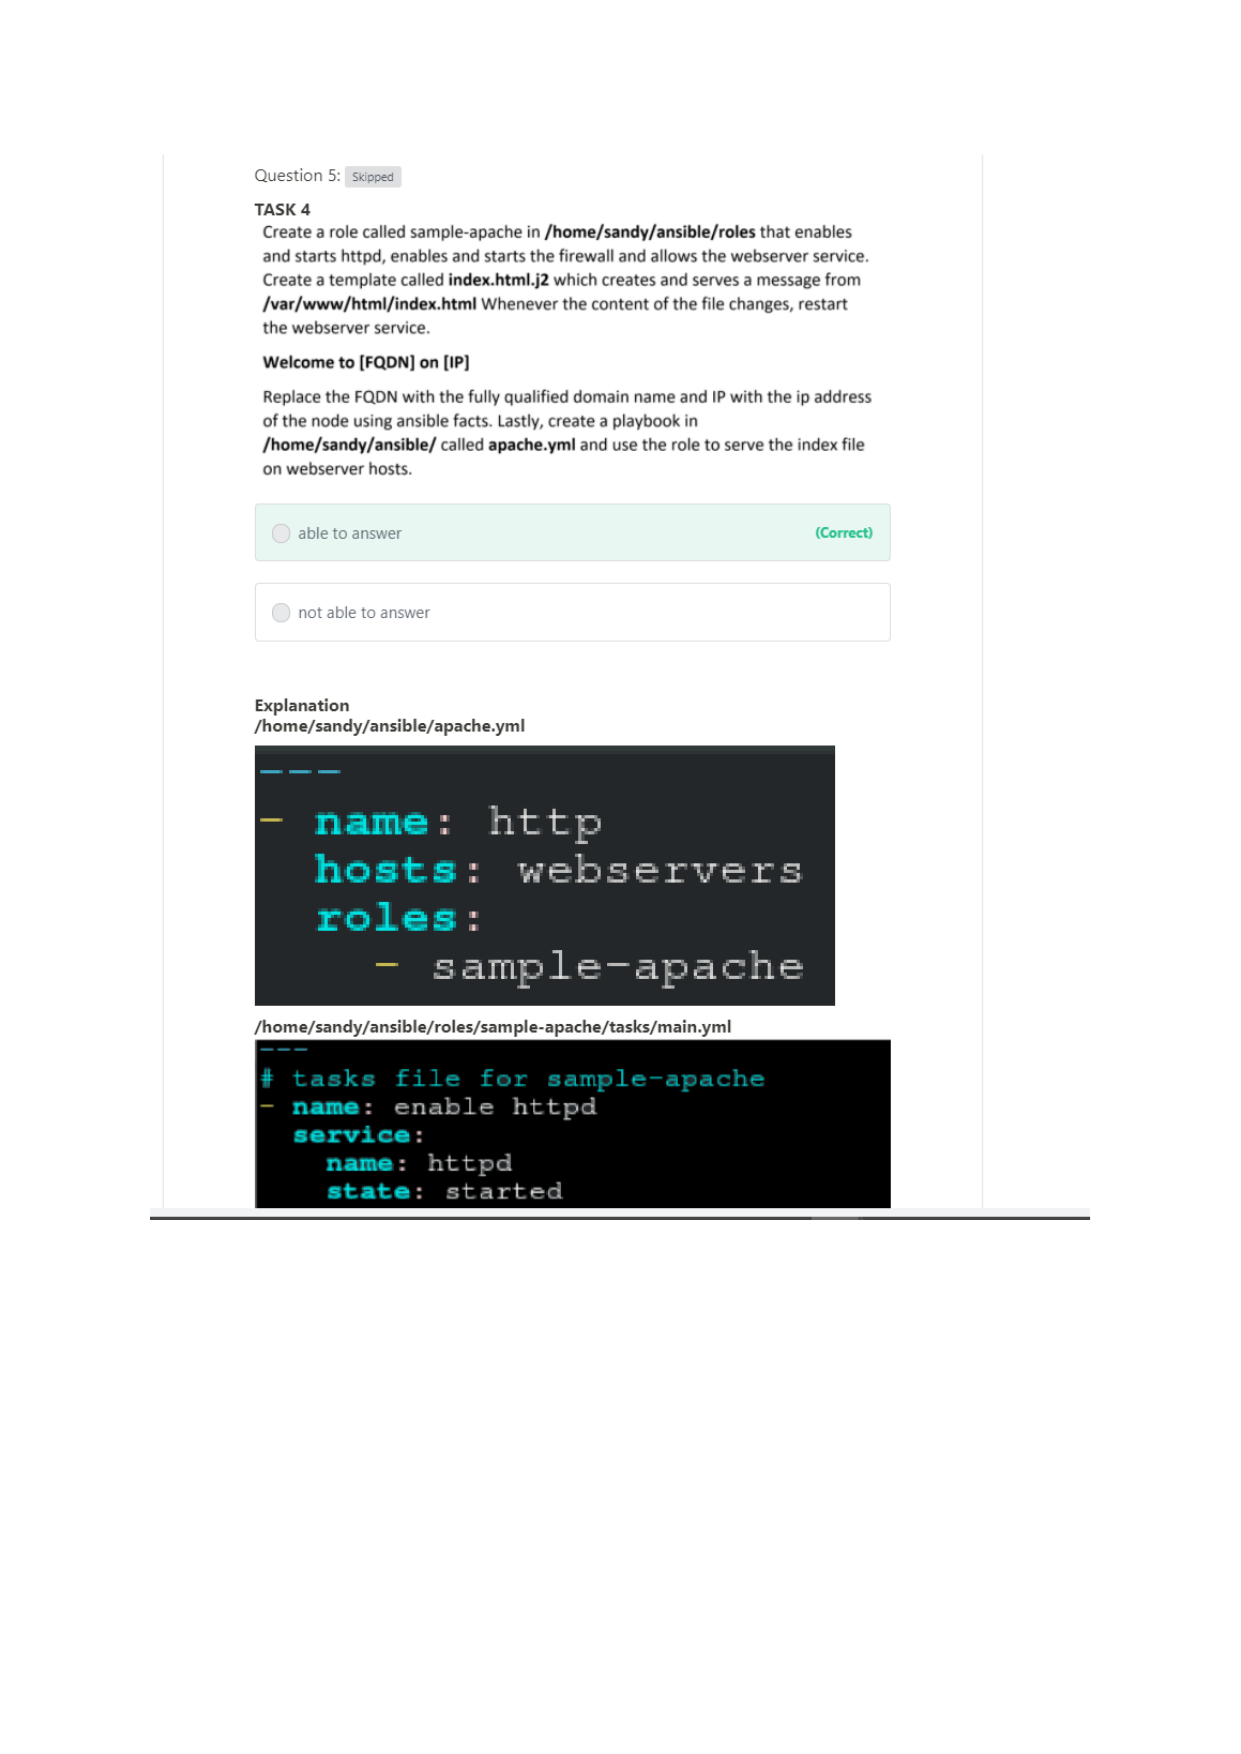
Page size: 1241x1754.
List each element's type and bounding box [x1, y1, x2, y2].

picture [150, 150, 1091, 1220]
